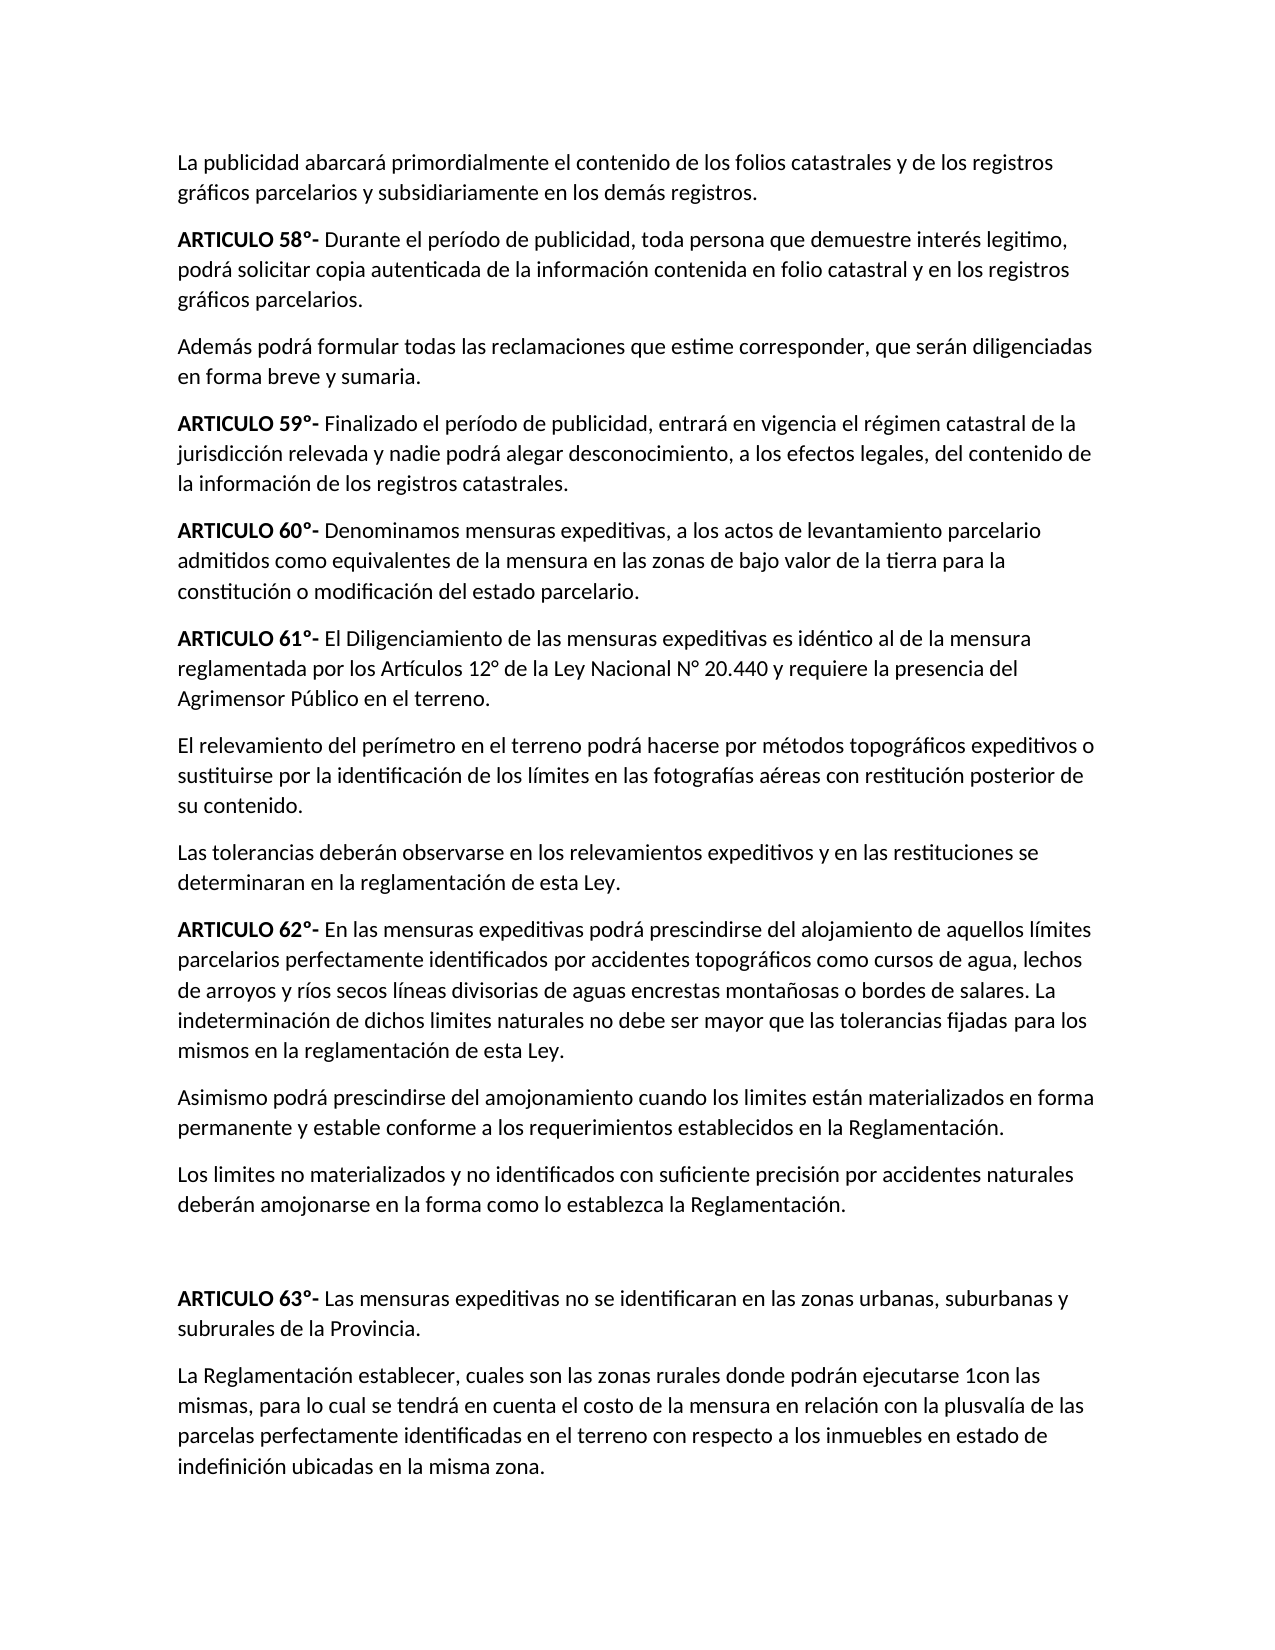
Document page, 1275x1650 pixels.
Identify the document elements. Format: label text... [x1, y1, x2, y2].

text ARTICULO 59º- Finalizado el período de publicidad, entrará en vigencia el régimen catastral de la jurisdicción relevada y nadie podrá alegar desconocimiento, a los efectos legales, del contenido de la información de los registros catastrales. [177, 409, 1098, 497]
text ARTICULO 60º- Denominamos mensuras expeditivas, a los actos de levantamiento parcelario admitidos como equivalentes de la mensura en las zonas de bajo valor de la tierra para la constitución o modificación del estado parcelario. [177, 516, 1098, 605]
text ARTICULO 62º- En las mensuras expeditivas podrá prescindirse del alojamiento de aquellos límites parcelarios perfectamente identificados por accidentes topográficos como cursos de agua, lechos de arroyos y ríos secos líneas divisorias de aguas encrestas montañosas o bordes de salares. La indeterminación de dichos limites naturales no debe ser mayor que las tolerancias fijadas para los mismos en la reglamentación de esta Ley. [177, 915, 1098, 1064]
text La publicidad abarcará primordialmente el contenido de los folios catastrales y de los registros gráficos parcelarios y subsidiariamente en los demás registros. [177, 148, 1098, 206]
text Las tolerancias deberán observarse en los relevamientos expeditivos y en las restituciones se determinaran en la reglamentación de esta Ley. [177, 838, 1098, 896]
text Los limites no materializados y no identificados con suficiente precisión por accidentes naturales deberán amojonarse en la forma como lo establezca la Reglamentación. [177, 1160, 1098, 1218]
text ARTICULO 63º- Las mensuras expeditivas no se identificaran en las zonas urbanas, suburbanas y subrurales de la Provincia. [177, 1284, 1098, 1342]
text Asimismo podrá prescindirse del amojonamiento cuando los limites están materializados en forma permanente y estable conforme a los requerimientos establecidos en la Reglamentación. [177, 1083, 1098, 1141]
text El relevamiento del perímetro en el terreno podrá hacerse por métodos topográficos expeditivos o sustituirse por la identificación de los límites en las fotografías aéreas con restitución posterior de su contenido. [177, 731, 1098, 819]
text Además podrá formular todas las reclamaciones que estime corresponder, que serán diligenciadas en forma breve y sumaria. [177, 332, 1098, 390]
text ARTICULO 58º- Durante el período de publicidad, toda persona que demuestre interés legitimo, podrá solicitar copia autenticada de la información contenida en folio catastral y en los registros gráficos parcelarios. [177, 225, 1098, 313]
text ARTICULO 61º- El Diligenciamiento de las mensuras expeditivas es idéntico al de la mensura reglamentada por los Artículos 12° de la Ley Nacional N° 20.440 y requiere la presencia del Agrimensor Público en el terreno. [177, 624, 1098, 712]
text La Reglamentación establecer, cuales son las zonas rurales donde podrán ejecutarse 1con las mismas, para lo cual se tendrá en cuenta el costo de la mensura en relación con la plusvalía de las parcelas perfectamente identificadas en el terreno con respecto a los inmuebles en estado de indefinición ubicadas en la misma zona. [177, 1361, 1098, 1480]
